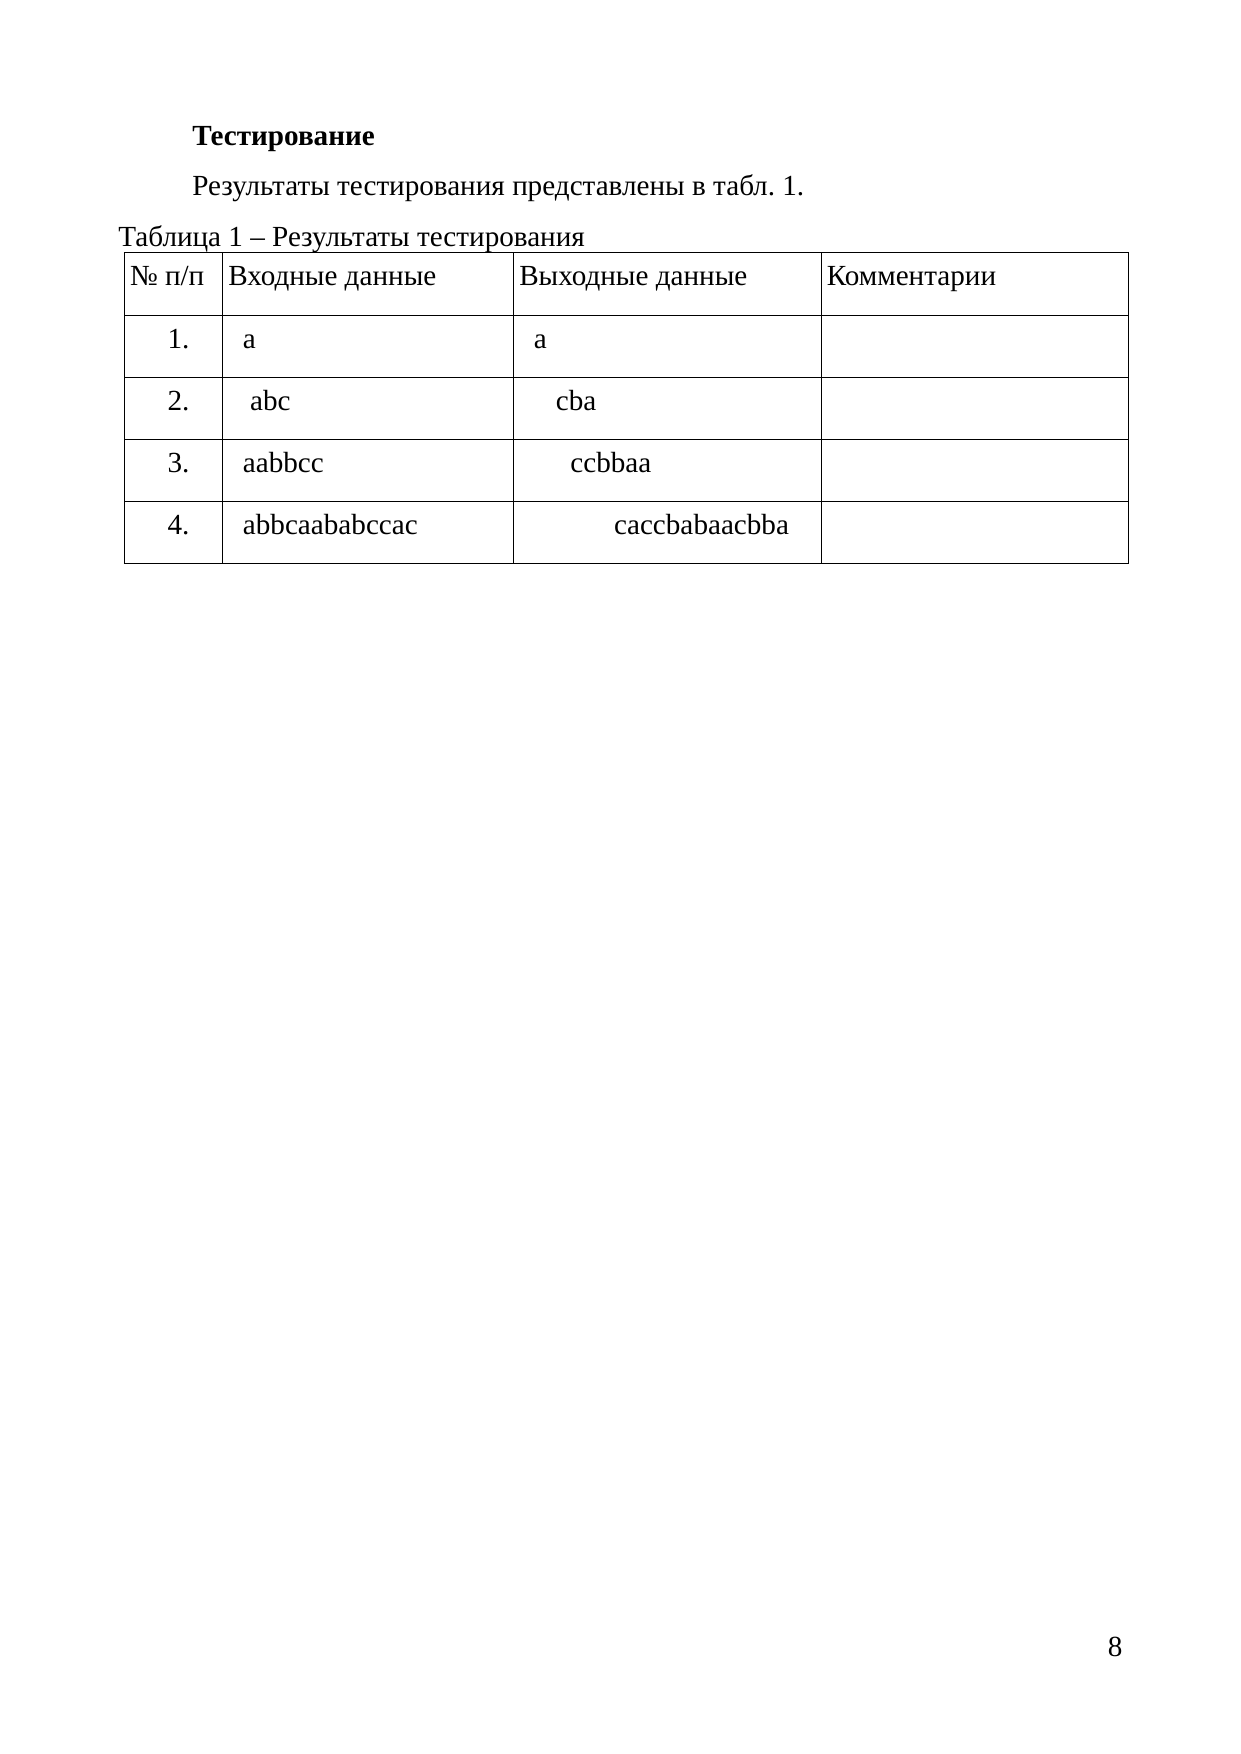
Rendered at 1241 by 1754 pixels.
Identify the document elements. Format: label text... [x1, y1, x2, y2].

table_cell caccbabaacbba [514, 502, 821, 563]
table_cell abc [223, 378, 513, 439]
table_cell a [514, 316, 821, 377]
table_cell [125, 440, 222, 501]
text Таблица 1 – Результаты тестирования [118, 219, 1122, 252]
table_cell [125, 378, 222, 439]
table_cell [822, 502, 1128, 563]
table_cell [822, 316, 1128, 377]
table_header Выходные данные [514, 253, 821, 314]
table_cell aabbcc [223, 440, 513, 501]
table_cell ccbbaa [514, 440, 821, 501]
table_cell cba [514, 378, 821, 439]
table_cell [822, 378, 1128, 439]
table_cell [125, 316, 222, 377]
table_cell [822, 440, 1128, 501]
table_header Входные данные [223, 253, 513, 314]
text Результаты тестирования представлены в табл. 1. [118, 168, 1122, 202]
table_cell [125, 502, 222, 563]
table_cell abbcaababccac [223, 502, 513, 563]
table_header № п/п [125, 253, 222, 314]
subtitle Тестирование [118, 118, 1122, 152]
table_cell a [223, 316, 513, 377]
table_header Комментарии [822, 253, 1128, 314]
